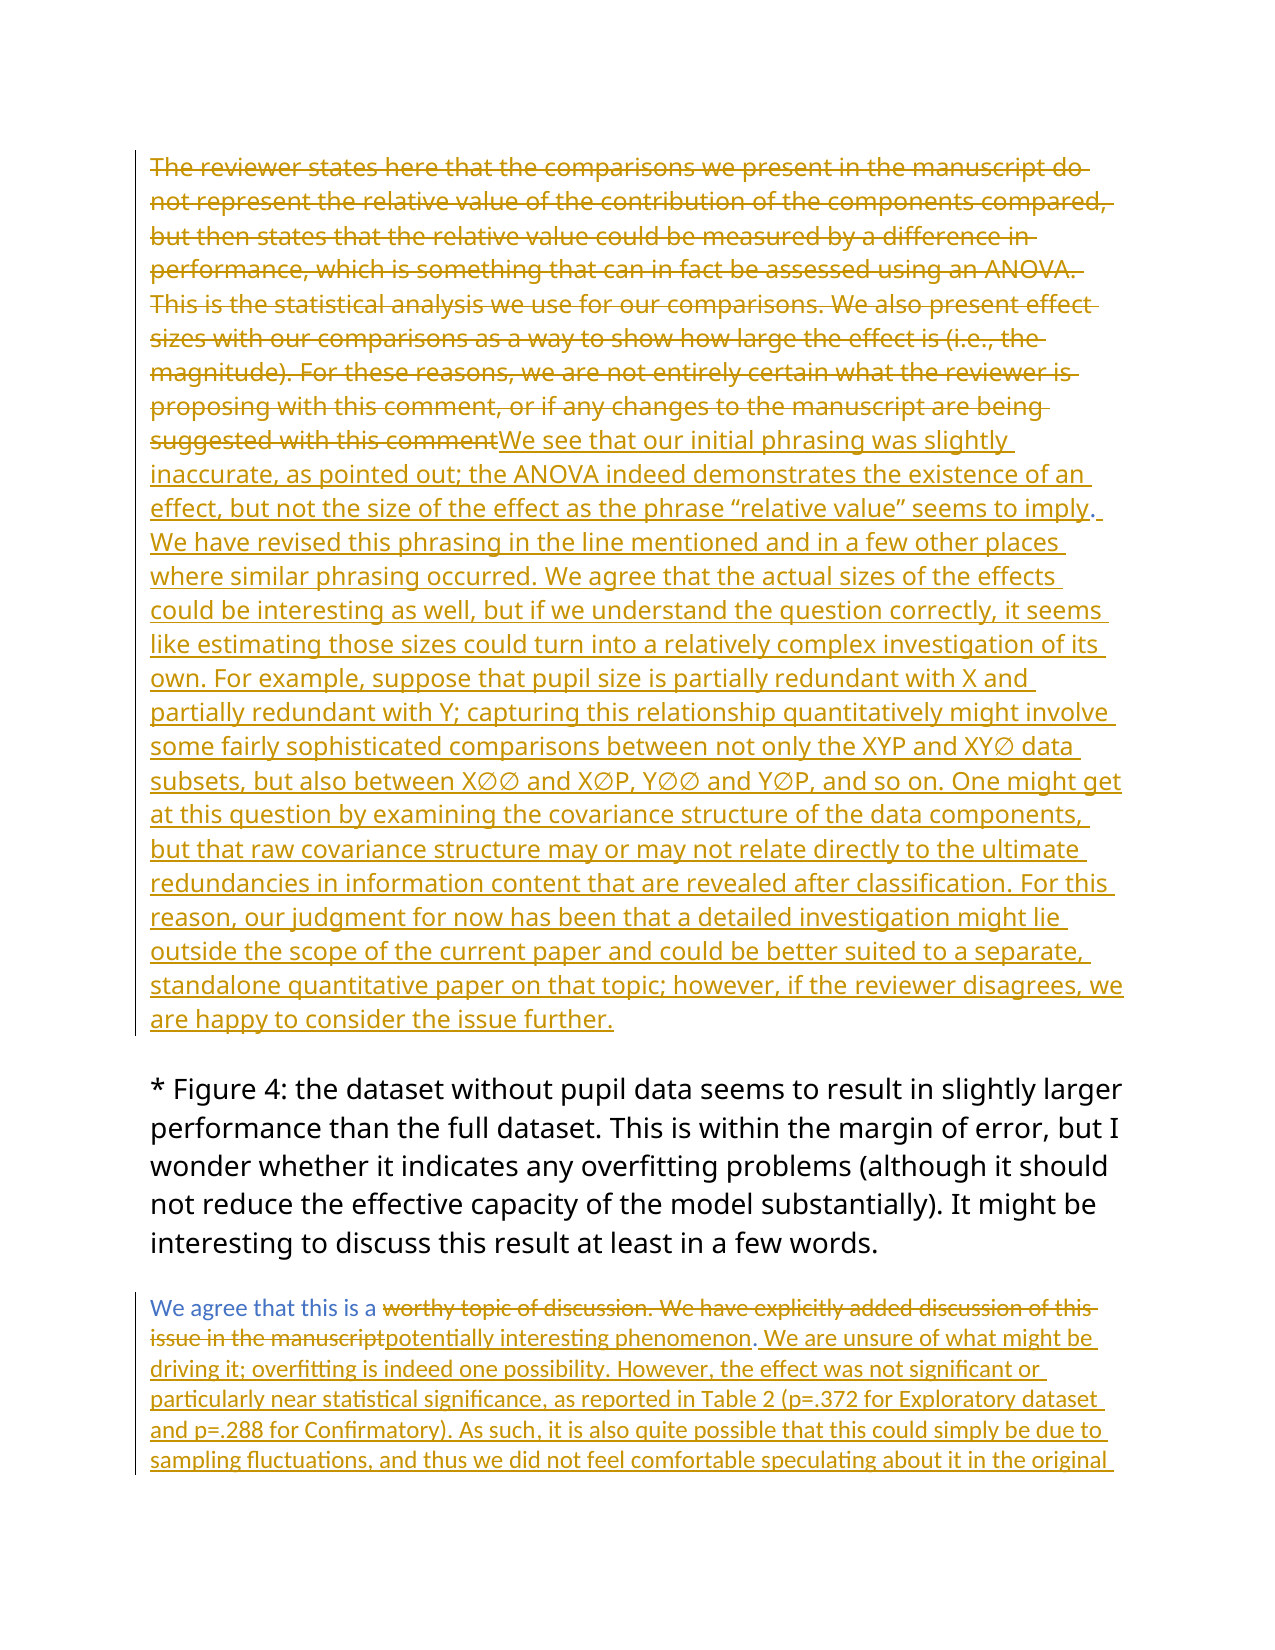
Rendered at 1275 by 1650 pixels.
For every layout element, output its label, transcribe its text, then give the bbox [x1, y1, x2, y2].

text . [150, 150, 1125, 1036]
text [150, 1292, 1125, 1475]
text * Figure 4: the dataset without pupil data seems to result in slightly larger performance than the full dataset. This is within the margin of error, but I wonder whether it indicates any overfitting problems (although it should not reduce the effective capacity of the model substantially). It might be interesting to discuss this result at least in a few words. [150, 1036, 1125, 1261]
